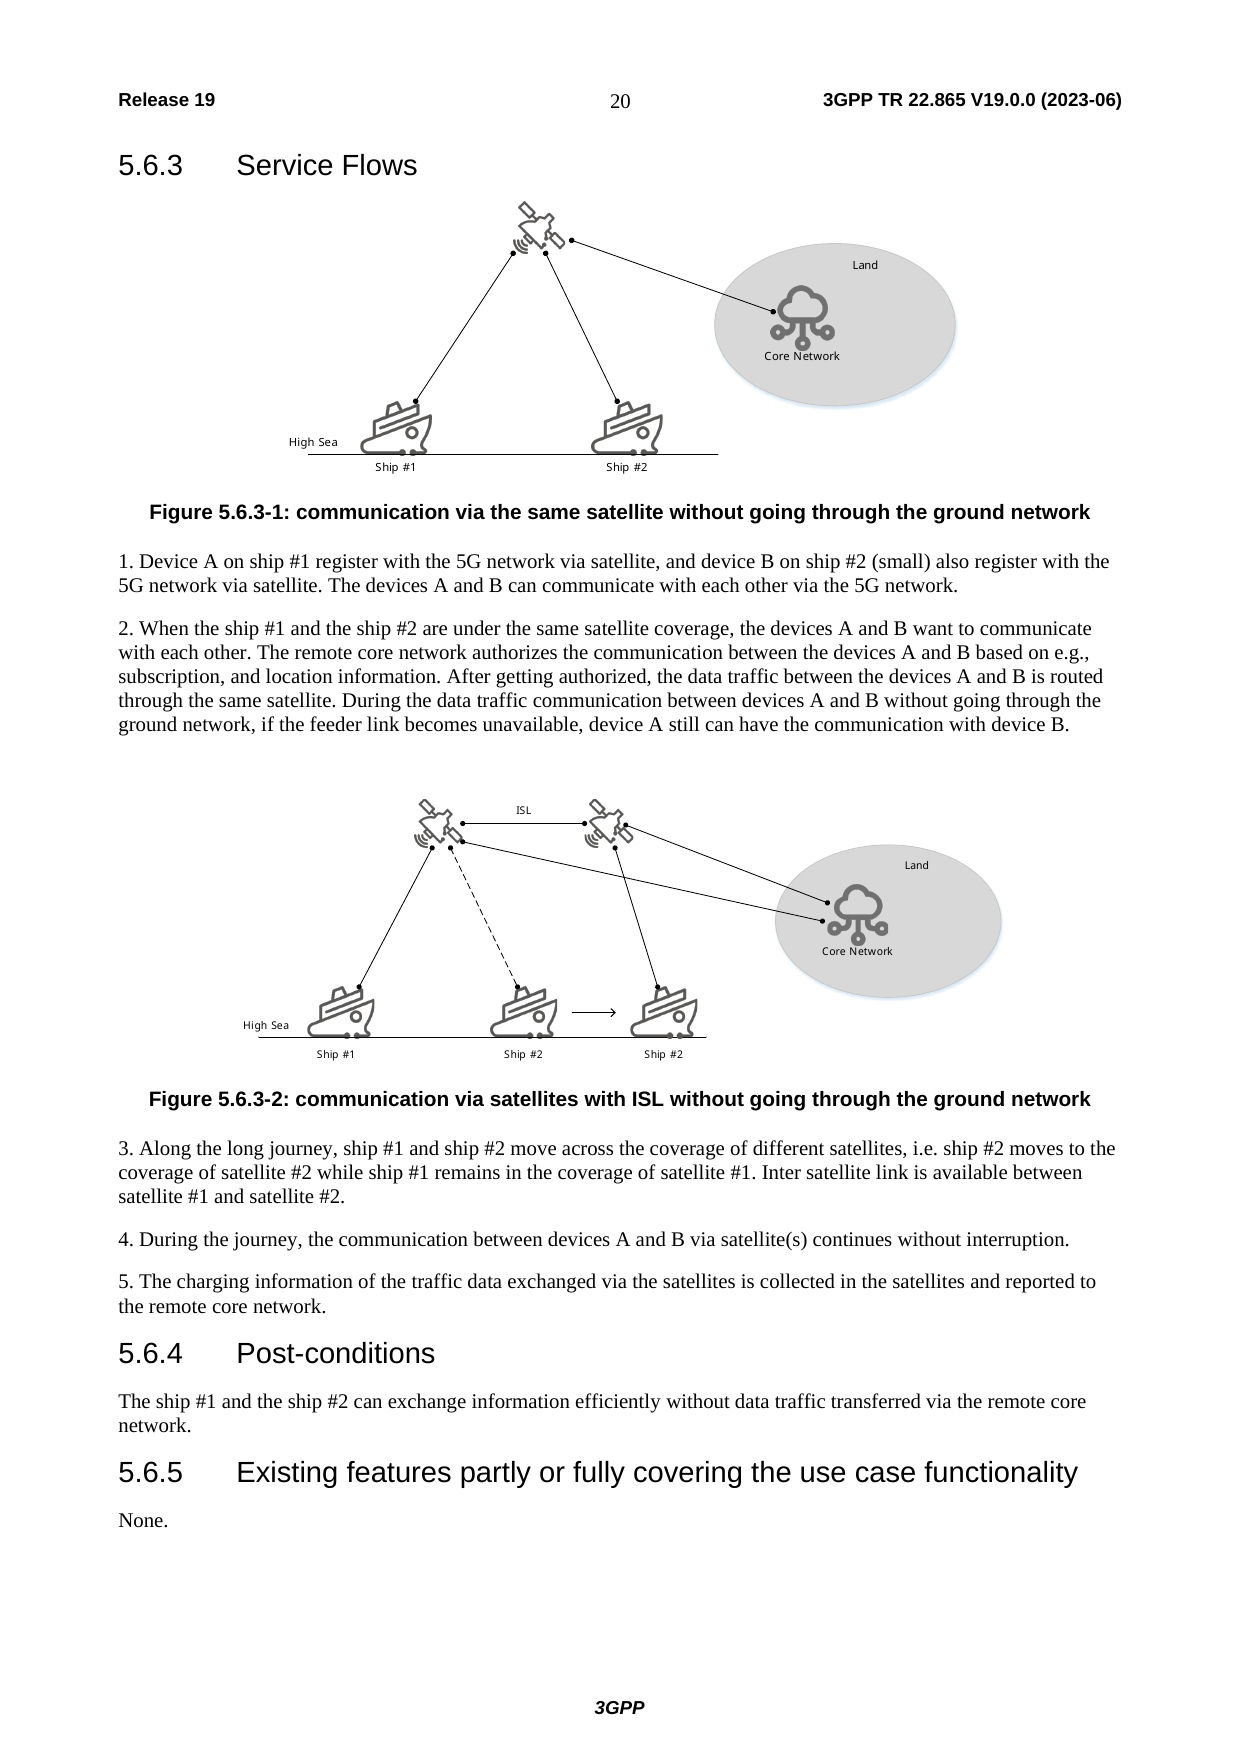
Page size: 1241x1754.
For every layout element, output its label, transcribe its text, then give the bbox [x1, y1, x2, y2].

subtitle 5.6.3 Service Flows [118, 147, 1122, 181]
subtitle 5.6.4 Post-conditions [118, 1336, 1122, 1370]
text 2. When the ship #1 and the ship #2 are under the same satellite coverage, the devices A and B want to communicate with each other. The remote core network authorizes the communication between the devices A and B based on e.g., subscription, and location information. After getting authorized, the data traffic between the devices A and B is routed through the same satellite. During the data traffic communication between devices A and B without going through the ground network, if the feeder link becomes unavailable, device A still can have the communication with device B. [118, 616, 1122, 736]
subtitle 5.6.5 Existing features partly or fully covering the use case functionality [118, 1456, 1122, 1489]
text None. [118, 1508, 1122, 1532]
text Figure 5.6.3-2: communication via satellites with ISL without going through the ground network [118, 1087, 1122, 1111]
text 1. Device A on ship #1 register with the 5G network via satellite, and device B on ship #2 (small) also register with the 5G network via satellite. The devices A and B can communicate with each other via the 5G network. [118, 549, 1122, 597]
text 3. Along the long journey, ship #1 and ship #2 move across the coverage of different satellites, i.e. ship #2 moves to the coverage of satellite #2 while ship #1 remains in the coverage of satellite #1. Inter satellite link is available between satellite #1 and satellite #2. [118, 1136, 1122, 1208]
text The ship #1 and the ship #2 can exchange information efficiently without data traffic transferred via the remote core network. [118, 1389, 1122, 1437]
text 4. During the journey, the communication between devices A and B via satellite(s) continues without interruption. [118, 1227, 1122, 1251]
text Figure 5.6.3-1: communication via the same satellite without going through the ground network [118, 500, 1122, 524]
text 5. The charging information of the traffic data exchanged via the satellites is collected in the satellites and reported to the remote core network. [118, 1269, 1122, 1318]
